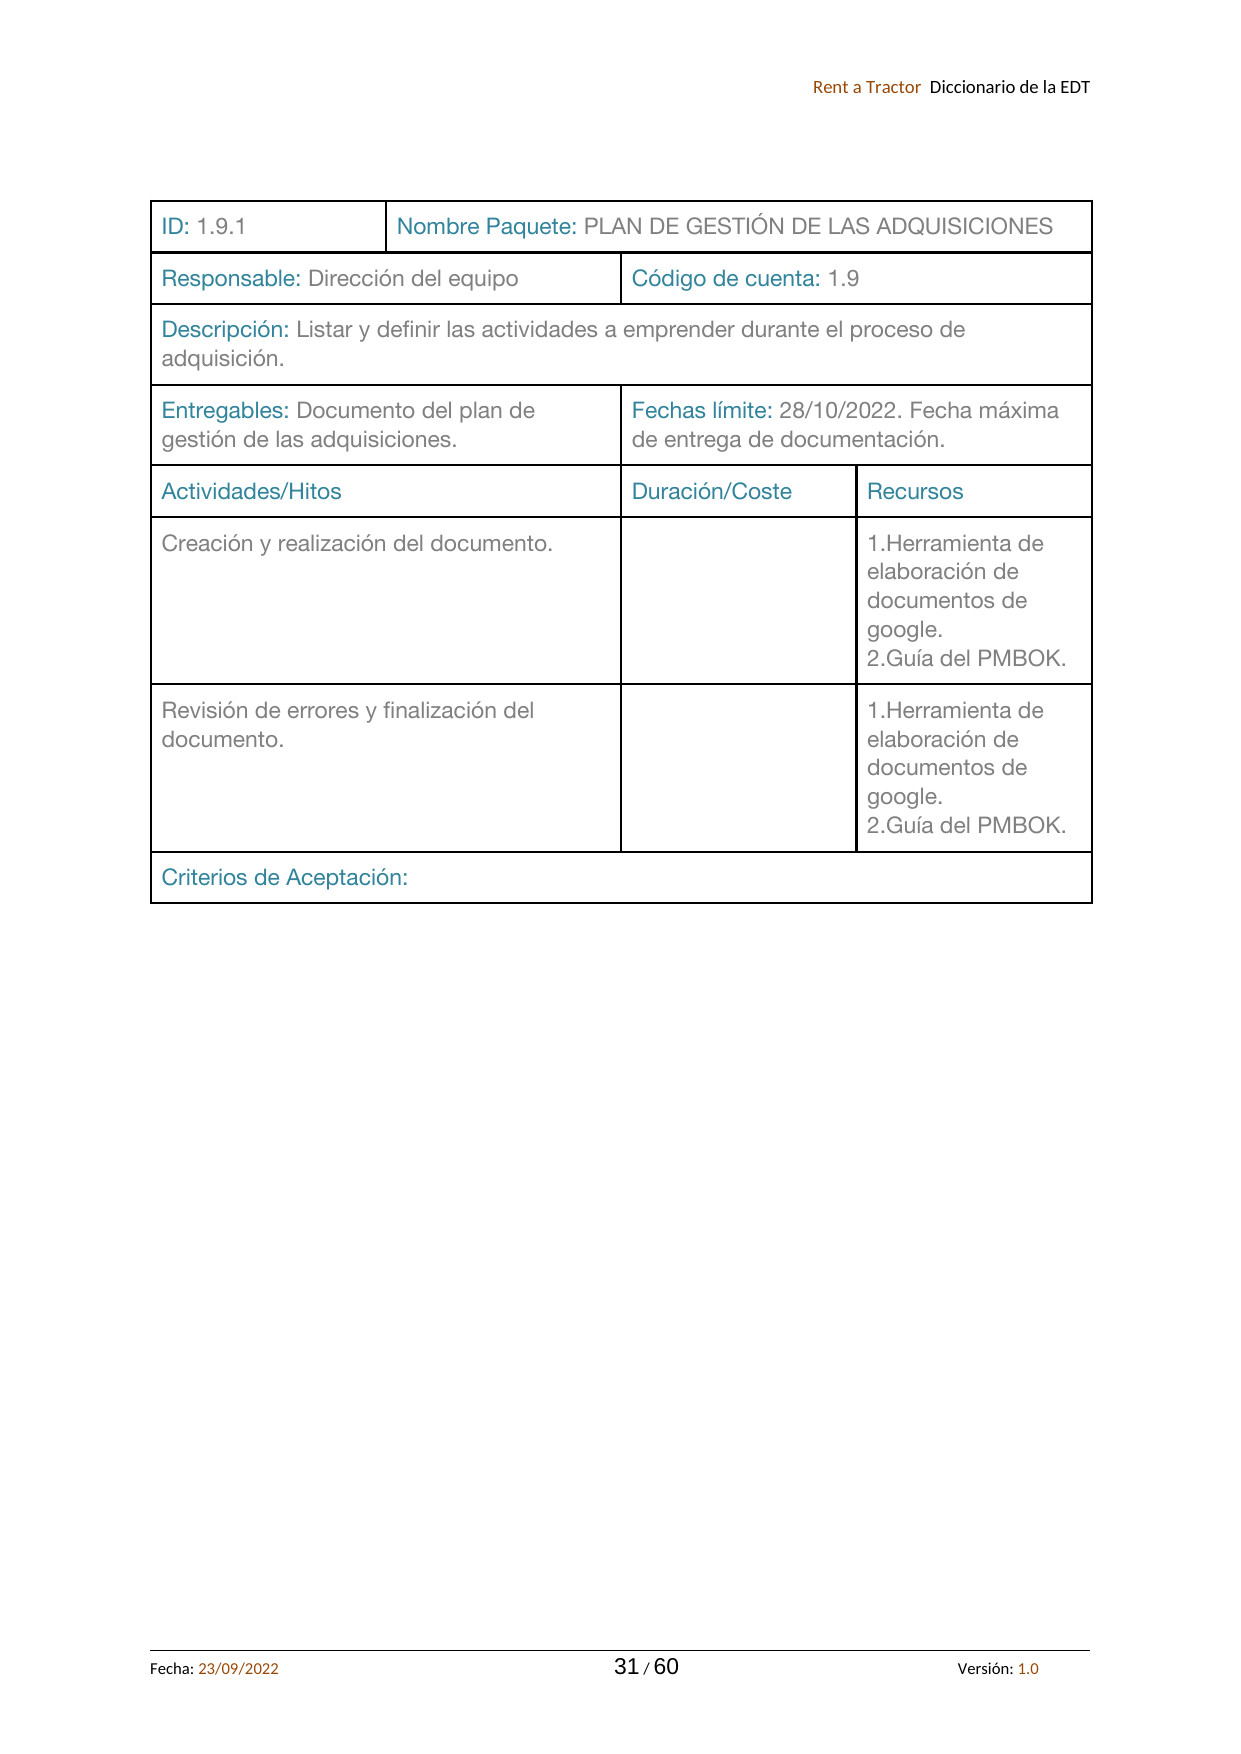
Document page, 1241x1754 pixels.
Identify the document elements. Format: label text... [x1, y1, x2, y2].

table_cell Actividades/Hitos [152, 466, 620, 516]
table_header Nombre Paquete: PLAN DE GESTIÓN DE LAS ADQUISICIONES [387, 202, 1091, 251]
table_cell 1.Herramienta de elaboración de documentos de google. 2.Guía del PMBOK. [858, 518, 1091, 683]
table_header ID: 1.9.1 [152, 202, 385, 251]
table_cell [622, 518, 855, 683]
table_cell Fechas límite: 28/10/2022. Fecha máxima de entrega de documentación. [622, 386, 1091, 464]
table_cell Descripción: Listar y definir las actividades a emprender durante el proceso de adquisición. [152, 305, 1091, 384]
table_cell Código de cuenta: 1.9 [622, 254, 1091, 303]
table_cell Responsable: Dirección del equipo [152, 254, 620, 303]
table_cell Duración/Coste [622, 466, 855, 516]
table_cell 1.Herramienta de elaboración de documentos de google. 2.Guía del PMBOK. [858, 685, 1091, 851]
table_cell Recursos [858, 466, 1091, 516]
table_cell Criterios de Aceptación: [152, 853, 1091, 902]
table_cell Creación y realización del documento. [152, 518, 620, 683]
table_cell [622, 685, 855, 851]
table_cell Entregables: Documento del plan de gestión de las adquisiciones. [152, 386, 620, 464]
table_cell Revisión de errores y finalización del documento. [152, 685, 620, 851]
